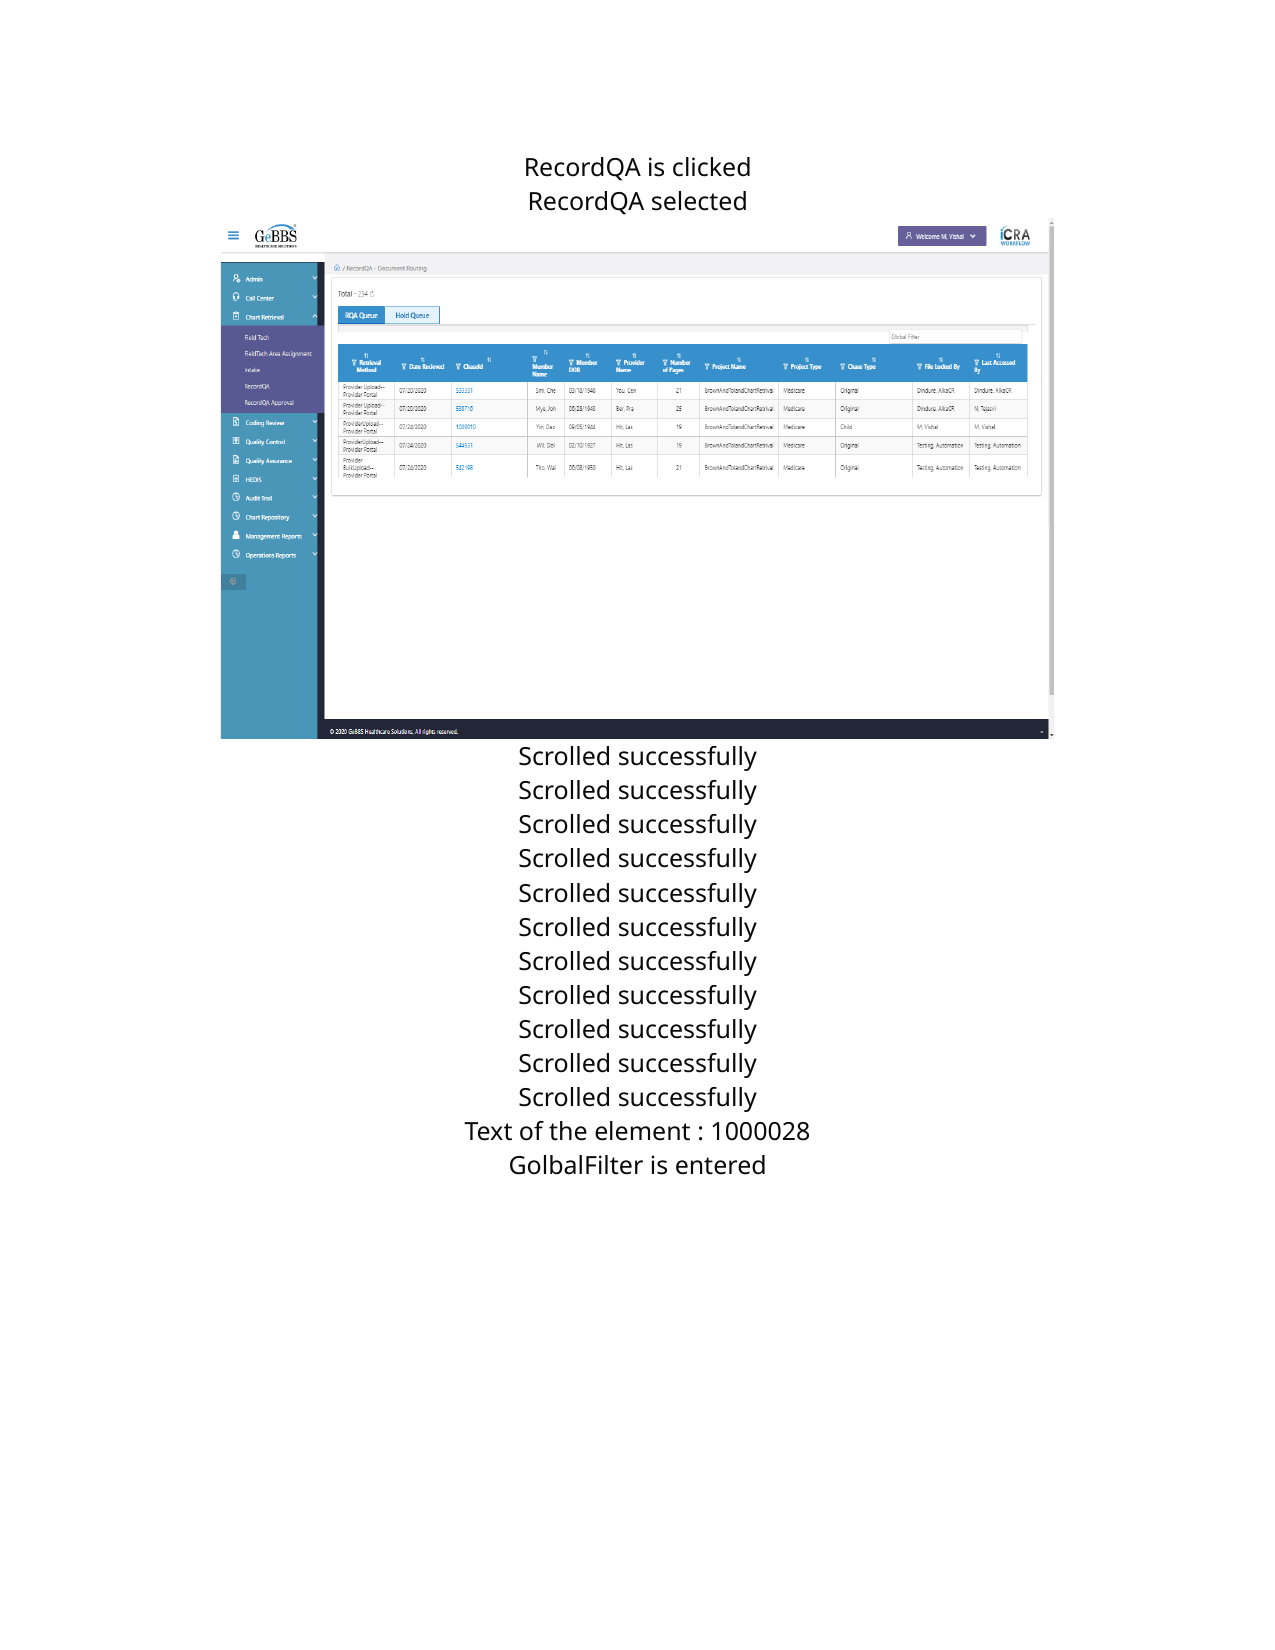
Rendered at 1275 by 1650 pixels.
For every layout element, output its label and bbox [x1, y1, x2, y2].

text [150, 150, 1125, 1182]
picture [220, 218, 1055, 739]
